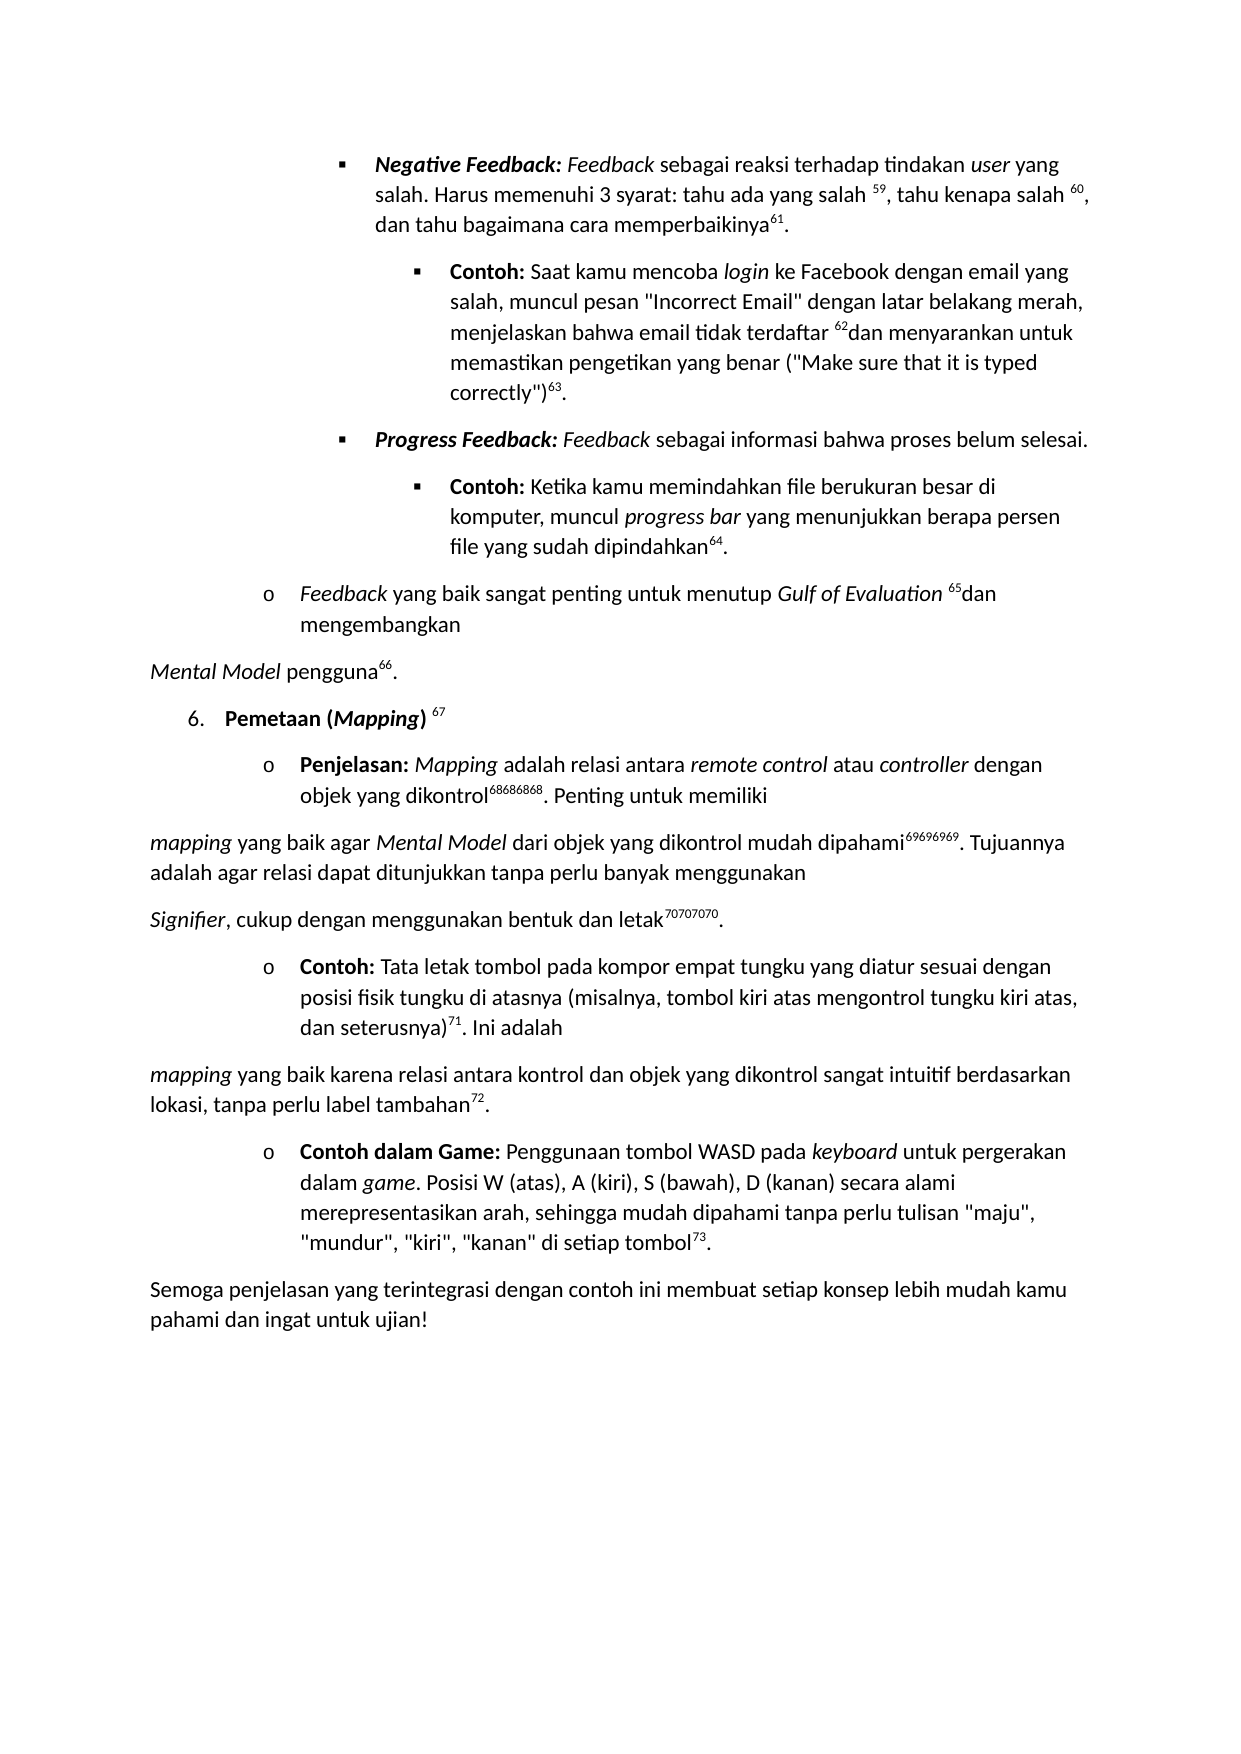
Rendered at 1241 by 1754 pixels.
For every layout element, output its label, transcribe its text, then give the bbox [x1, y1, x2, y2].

list Contoh dalam Game: Penggunaan tombol WASD pada keyboard untuk pergerakan dalam game. Posisi W (atas), A (kiri), S (bawah), D (kanan) secara alami merepresentasikan arah, sehingga mudah dipahami tanpa perlu tulisan "maju", "mundur", "kiri", "kanan" di setiap tombol73. [262, 1137, 1090, 1256]
list Penjelasan: Mapping adalah relasi antara remote control atau controller dengan objek yang dikontrol68686868. Penting untuk memiliki [262, 751, 1090, 809]
list Negative Feedback: Feedback sebagai reaksi terhadap tindakan user yang salah. Harus memenuhi 3 syarat: tahu ada yang salah 59, tahu kenapa salah 60, dan tahu bagaimana cara memperbaikinya61. [337, 150, 1090, 238]
list Contoh: Ketika kamu memindahkan file berukuran besar di komputer, muncul progress bar yang menunjukkan berapa persen file yang sudah dipindahkan64. [412, 472, 1090, 560]
list Feedback yang baik sangat penting untuk menutup Gulf of Evaluation 65dan mengembangkan [262, 579, 1090, 638]
list Contoh: Saat kamu mencoba login ke Facebook dengan email yang salah, muncul pesan "Incorrect Email" dengan latar belakang merah, menjelaskan bahwa email tidak terdaftar 62dan menyarankan untuk memastikan pengetikan yang benar ("Make sure that it is typed correctly")63. [412, 257, 1090, 406]
list Pemetaan (Mapping) 67 [187, 704, 1090, 732]
text Semoga penjelasan yang terintegrasi dengan contoh ini membuat setiap konsep lebih mudah kamu pahami dan ingat untuk ujian! [150, 1275, 1090, 1333]
text Signifier, cukup dengan menggunakan bentuk dan letak70707070. [150, 905, 1090, 933]
text Mental Model pengguna66. [150, 657, 1090, 685]
list Progress Feedback: Feedback sebagai informasi bahwa proses belum selesai. [337, 425, 1090, 453]
list Contoh: Tata letak tombol pada kompor empat tungku yang diatur sesuai dengan posisi fisik tungku di atasnya (misalnya, tombol kiri atas mengontrol tungku kiri atas, dan seterusnya)71. Ini adalah [262, 952, 1090, 1041]
text mapping yang baik agar Mental Model dari objek yang dikontrol mudah dipahami69696969. Tujuannya adalah agar relasi dapat ditunjukkan tanpa perlu banyak menggunakan [150, 828, 1090, 886]
text mapping yang baik karena relasi antara kontrol dan objek yang dikontrol sangat intuitif berdasarkan lokasi, tanpa perlu label tambahan72. [150, 1060, 1090, 1118]
